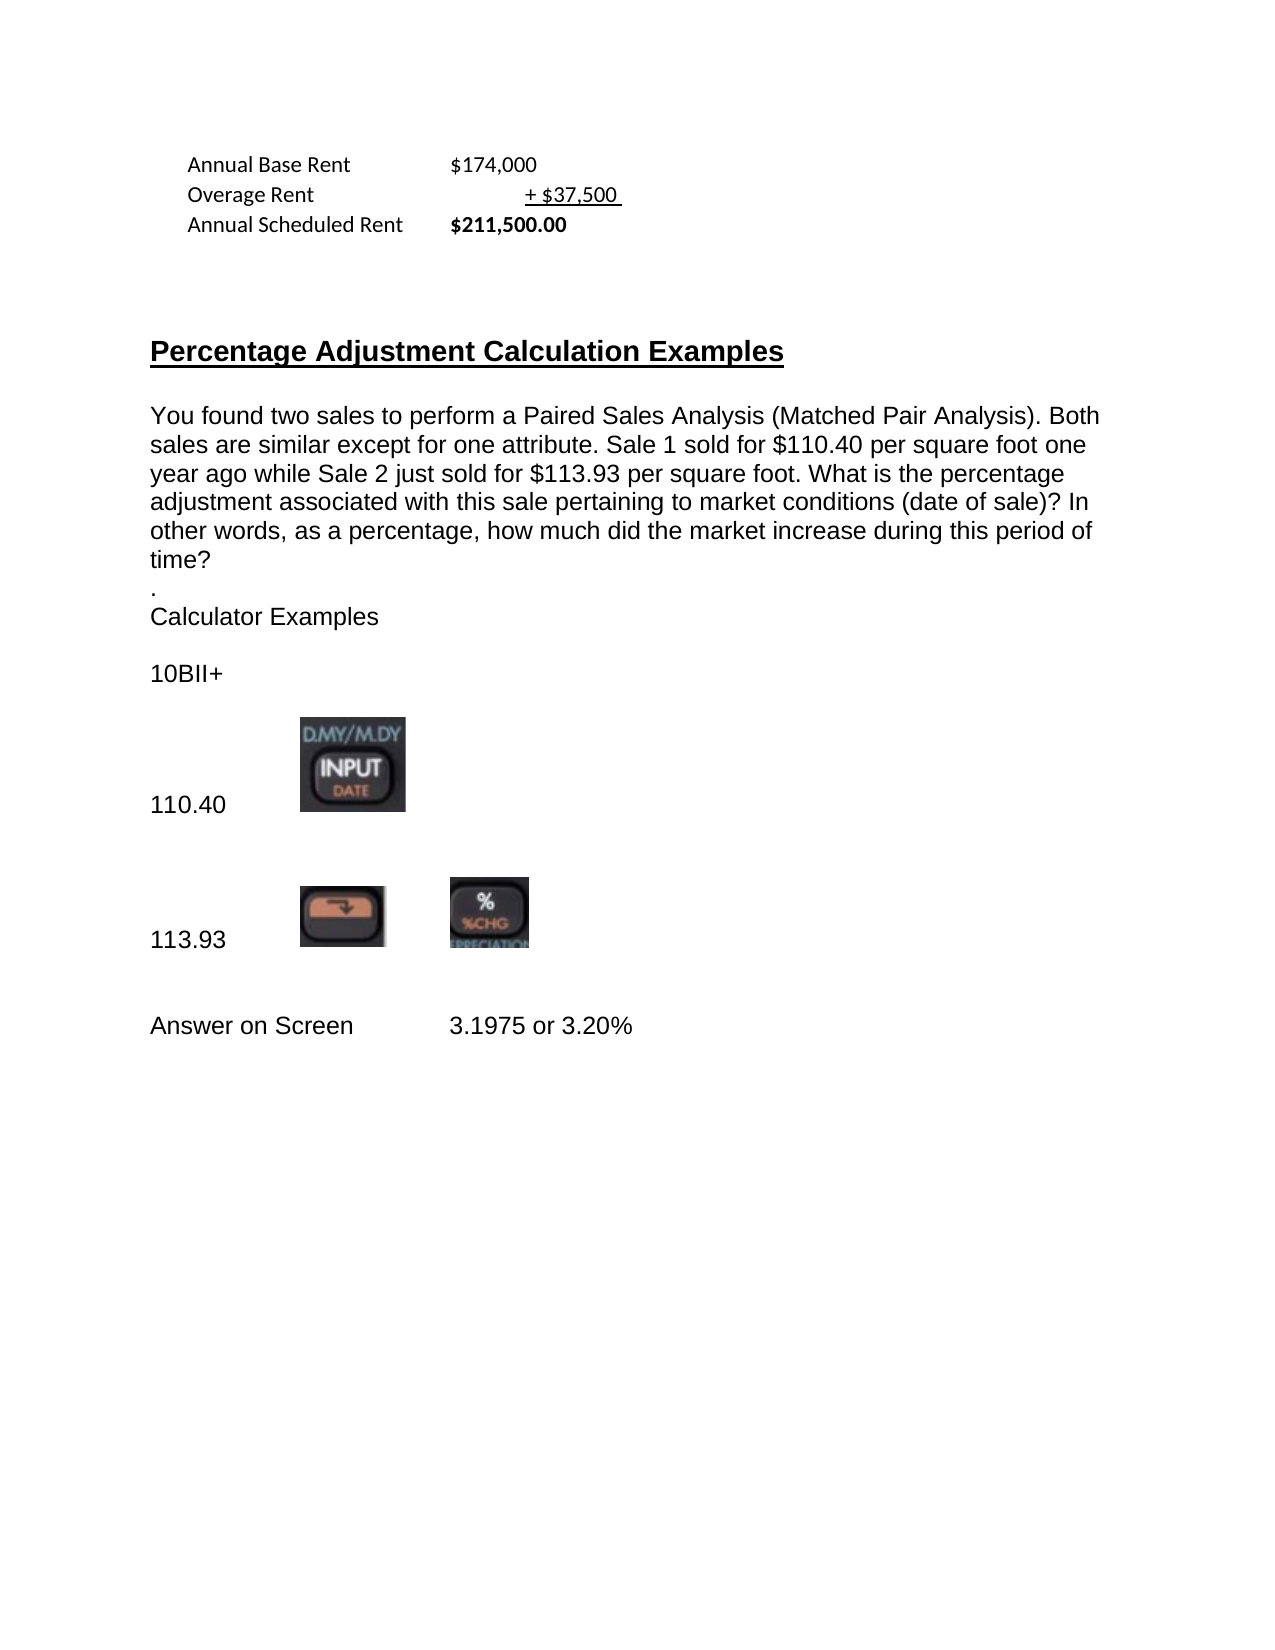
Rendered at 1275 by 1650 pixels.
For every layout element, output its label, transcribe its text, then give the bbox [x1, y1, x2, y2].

text Annual Scheduled Rent $211,500.00 [187, 210, 1125, 238]
text Overage Rent + $37,500 [187, 180, 1125, 208]
text Annual Base Rent $174,000 [187, 150, 1125, 178]
